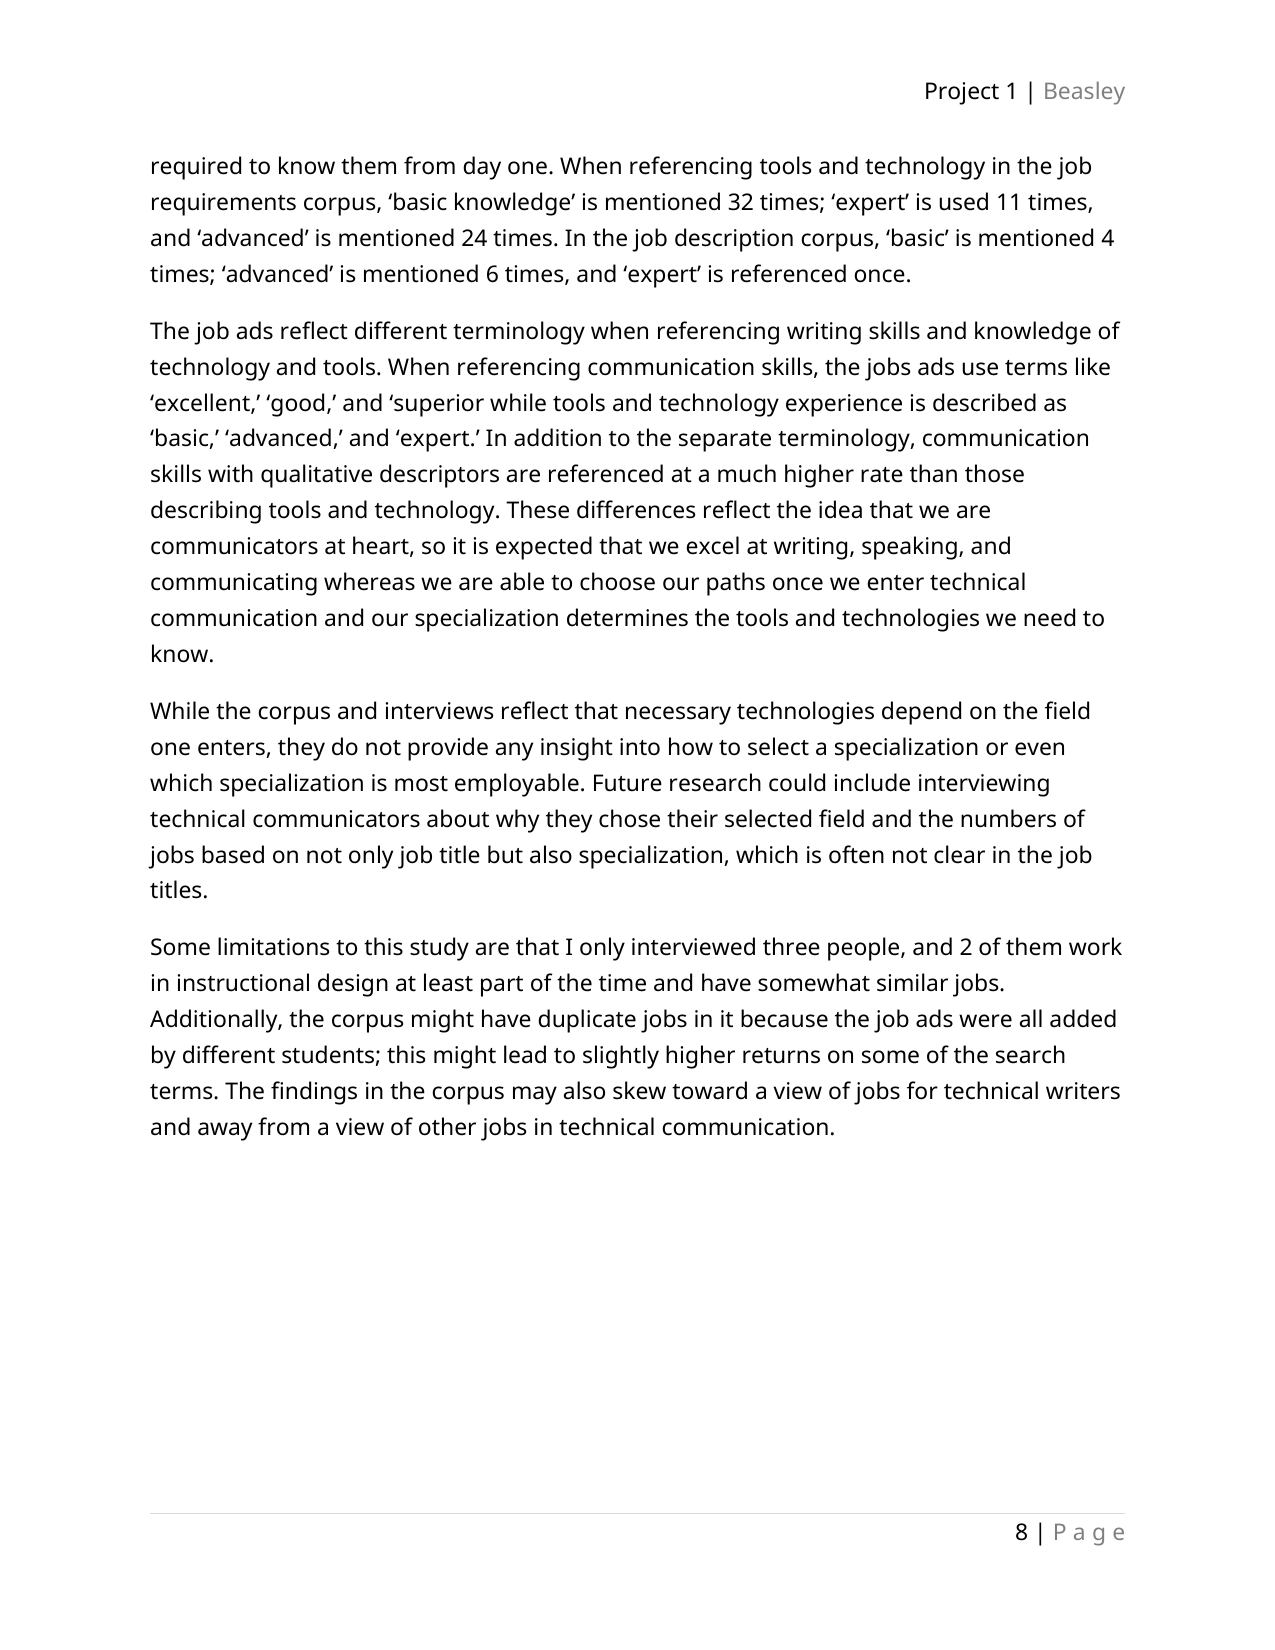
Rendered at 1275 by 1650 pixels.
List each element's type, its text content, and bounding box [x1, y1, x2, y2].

text The job ads reflect different terminology when referencing writing skills and knowledge of technology and tools. When referencing communication skills, the jobs ads use terms like ‘excellent,’ ‘good,’ and ‘superior while tools and technology experience is described as ‘basic,’ ‘advanced,’ and ‘expert.’ In addition to the separate terminology, communication skills with qualitative descriptors are referenced at a much higher rate than those describing tools and technology. These differences reflect the idea that we are communicators at heart, so it is expected that we excel at writing, speaking, and communicating whereas we are able to choose our paths once we enter technical communication and our specialization determines the tools and technologies we need to know. [150, 314, 1125, 669]
text While the corpus and interviews reflect that necessary technologies depend on the field one enters, they do not provide any insight into how to select a specialization or even which specialization is most employable. Future research could include interviewing technical communicators about why they chose their selected field and the numbers of jobs based on not only job title but also specialization, which is often not clear in the job titles. [150, 695, 1125, 906]
text Some limitations to this study are that I only interviewed three people, and 2 of them work in instructional design at least part of the time and have somewhat similar jobs. Additionally, the corpus might have duplicate jobs in it because the job ads were all added by different students; this might lead to slightly higher returns on some of the search terms. The findings in the corpus may also skew toward a view of jobs for technical writers and away from a view of other jobs in technical communication. [150, 931, 1125, 1142]
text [150, 150, 1125, 289]
